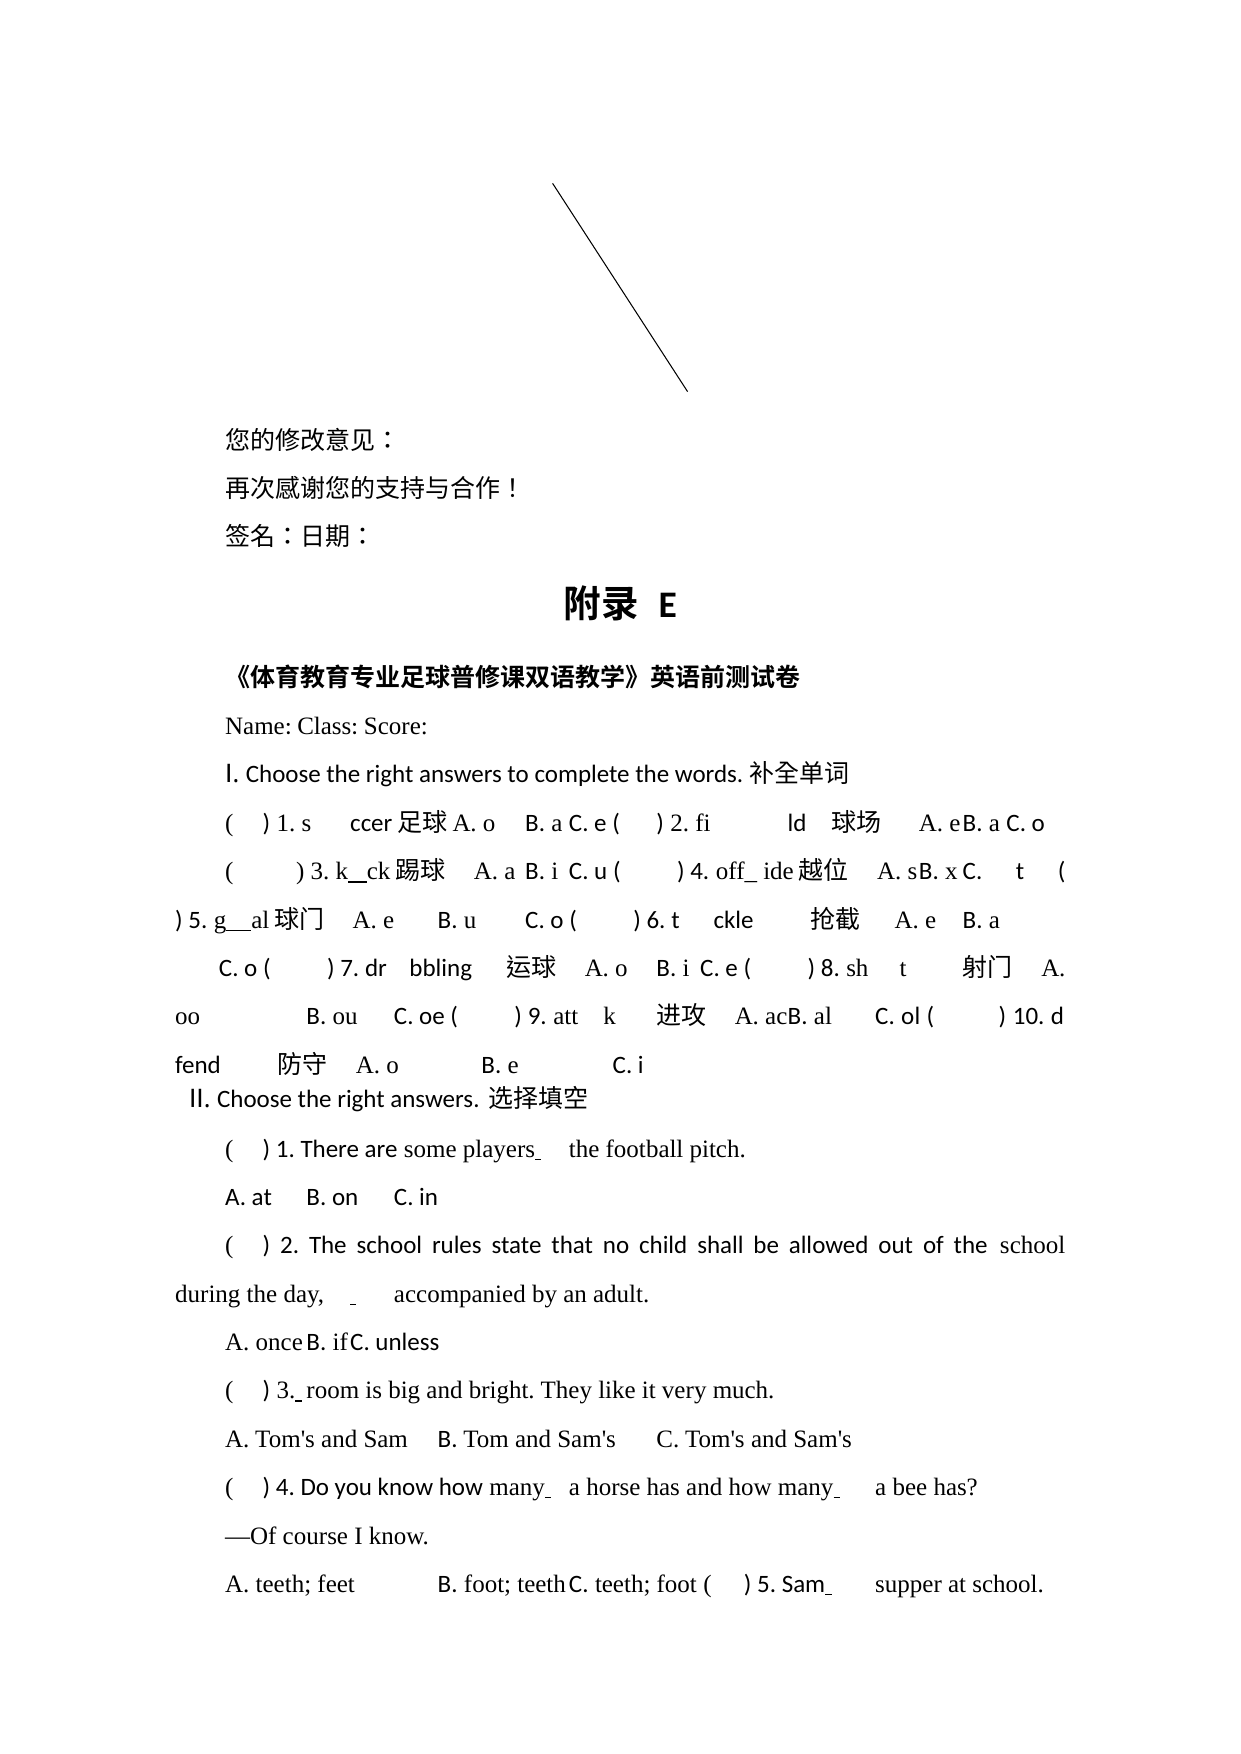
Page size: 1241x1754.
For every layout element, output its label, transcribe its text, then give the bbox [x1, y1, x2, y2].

text Name: Class: Score: [175, 693, 1065, 741]
text —Of course I know. [175, 1502, 1065, 1550]
text A. once B. if C. unless [175, 1308, 1065, 1357]
text ( ) 1. s ccer足球A. o B. a C. e ( ) 2. fi ld 球场 A. e B. a C. o [175, 789, 1065, 838]
text ( ) 3. k ck踢球 A. a B. i C. u ( ) 4. off_ ide越位 A. s B. x C. t ( ) 5. g al球门 A. e B. u C. o ( ) 6. t ckle 抢截 A. e B. a C. o ( ) 7. dr bbling 运球 A. o B. i C. e ( ) 8. sh t 射门 A. oo B. ou C. oe ( ) 9. att k 进攻 A. ac B. al C. ol ( ) 10. d fend 防守 A. o B. e C. i [175, 838, 1065, 1079]
text ( ) 4. Do you know how many a horse has and how many a bee has? [175, 1453, 1065, 1502]
text A. Tom's and Sam B. Tom and Sam's C. Tom's and Sam's [175, 1405, 1065, 1453]
text ( ) 1. There are some players the football pitch. [175, 1115, 1065, 1163]
text 《体育教育专业足球普修课双语教学》英语前测试卷 [175, 644, 1065, 693]
text A. teeth; feet B. foot; teeth C. teeth; foot ( ) 5. Sam supper at school. [175, 1550, 1065, 1598]
text Ⅰ. Choose the right answers to complete the words. 补全单词 [175, 741, 1065, 789]
text ( ) 2. The school rules state that no child shall be allowed out of the school during the day, accompanied by an adult. [175, 1212, 1065, 1308]
text A. at B. on C. in [175, 1163, 1065, 1212]
text 您的修改意见： [175, 407, 1065, 455]
text ( ) 3. room is big and bright. They like it very much. [175, 1357, 1065, 1405]
text 再次感谢您的支持与合作！ [175, 455, 1065, 504]
text 签名：日期： [175, 504, 1065, 552]
text 附录 E [175, 576, 1065, 628]
text ⅠⅠ. Choose the right answers. 选择填空 [189, 1081, 1065, 1115]
